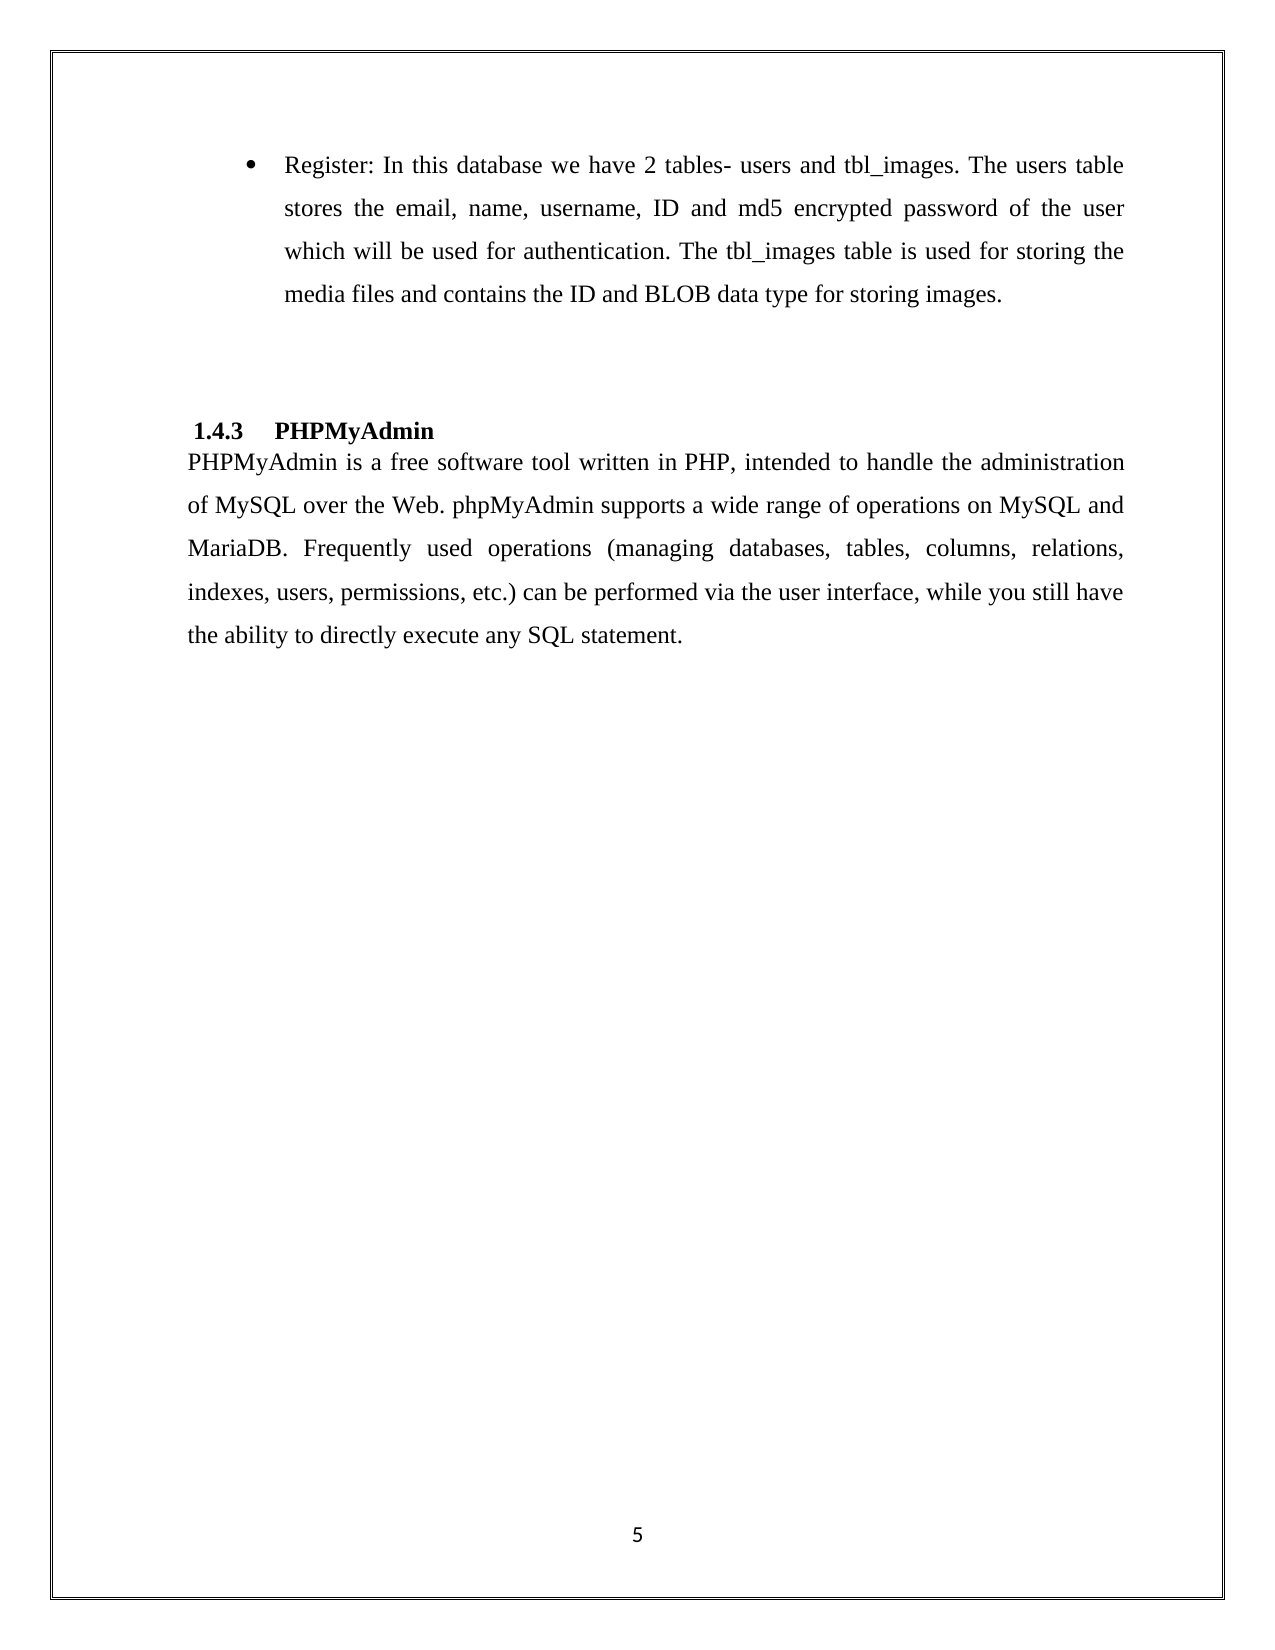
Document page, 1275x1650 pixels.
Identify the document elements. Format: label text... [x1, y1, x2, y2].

subtitle PHPMyAdmin [193, 416, 1125, 445]
list Register: In this database we have 2 tables- users and tbl_images. The users table stores the email, name, username, ID and md5 encrypted password of the user which will be used for authentication. The tbl_images table is used for storing the media files and contains the ID and BLOB data type for storing images. [247, 150, 1125, 308]
text PHPMyAdmin is a free software tool written in PHP, intended to handle the administration of MySQL over the Web. phpMyAdmin supports a wide range of operations on MySQL and MariaDB. Frequently used operations (managing databases, tables, columns, relations, indexes, users, permissions, etc.) can be performed via the user interface, while you still have the ability to directly execute any SQL statement. [187, 447, 1125, 648]
